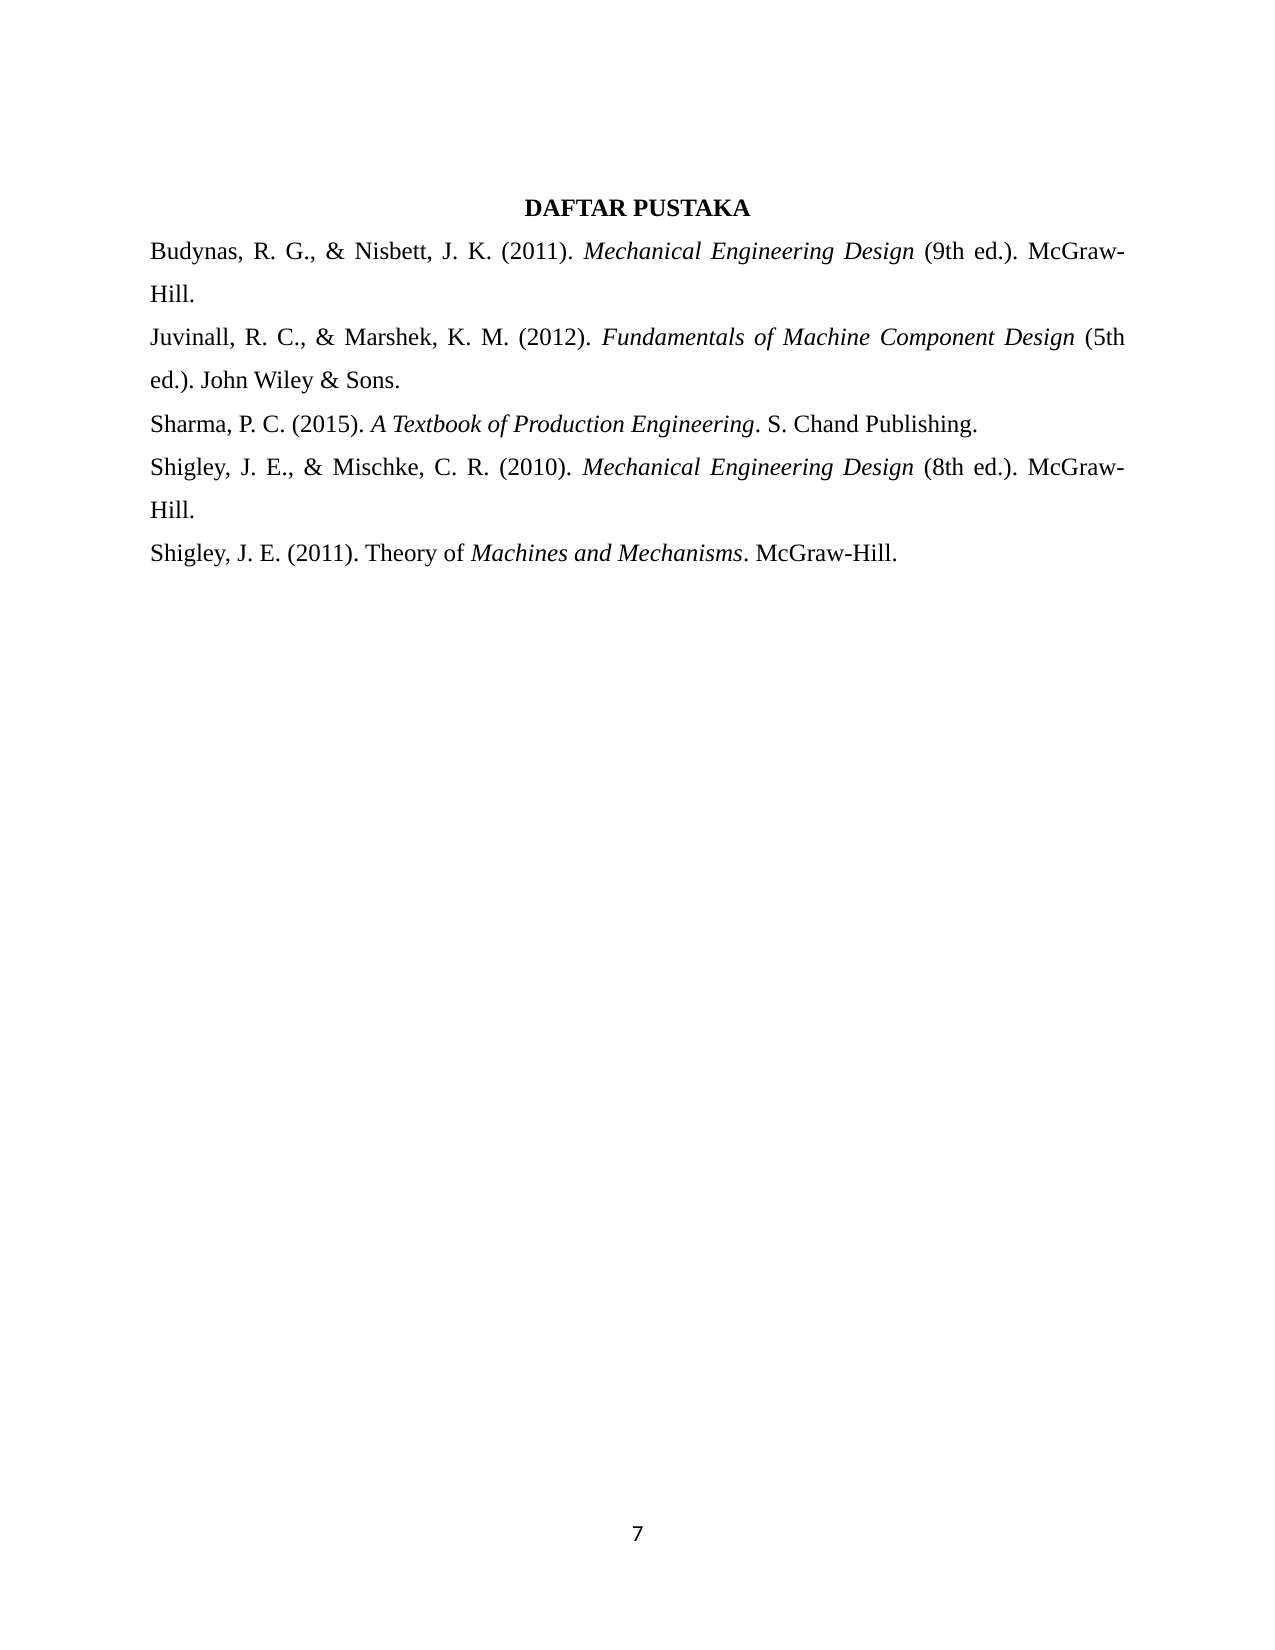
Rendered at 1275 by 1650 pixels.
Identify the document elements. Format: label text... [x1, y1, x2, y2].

text Shigley, J. E., & Mischke, C. R. (2010). Mechanical Engineering Design (8th ed.). McGraw-Hill. [150, 452, 1125, 524]
text Shigley, J. E. (2011). Theory of Machines and Mechanisms. McGraw-Hill. [150, 538, 1125, 567]
text Sharma, P. C. (2015). A Textbook of Production Engineering. S. Chand Publishing. [150, 409, 1125, 437]
text Juvinall, R. C., & Marshek, K. M. (2012). Fundamentals of Machine Component Design (5th ed.). John Wiley & Sons. [150, 322, 1125, 394]
text Budynas, R. G., & Nisbett, J. K. (2011). Mechanical Engineering Design (9th ed.). McGraw-Hill. [150, 236, 1125, 308]
subtitle DAFTAR PUSTAKA [150, 193, 1125, 222]
